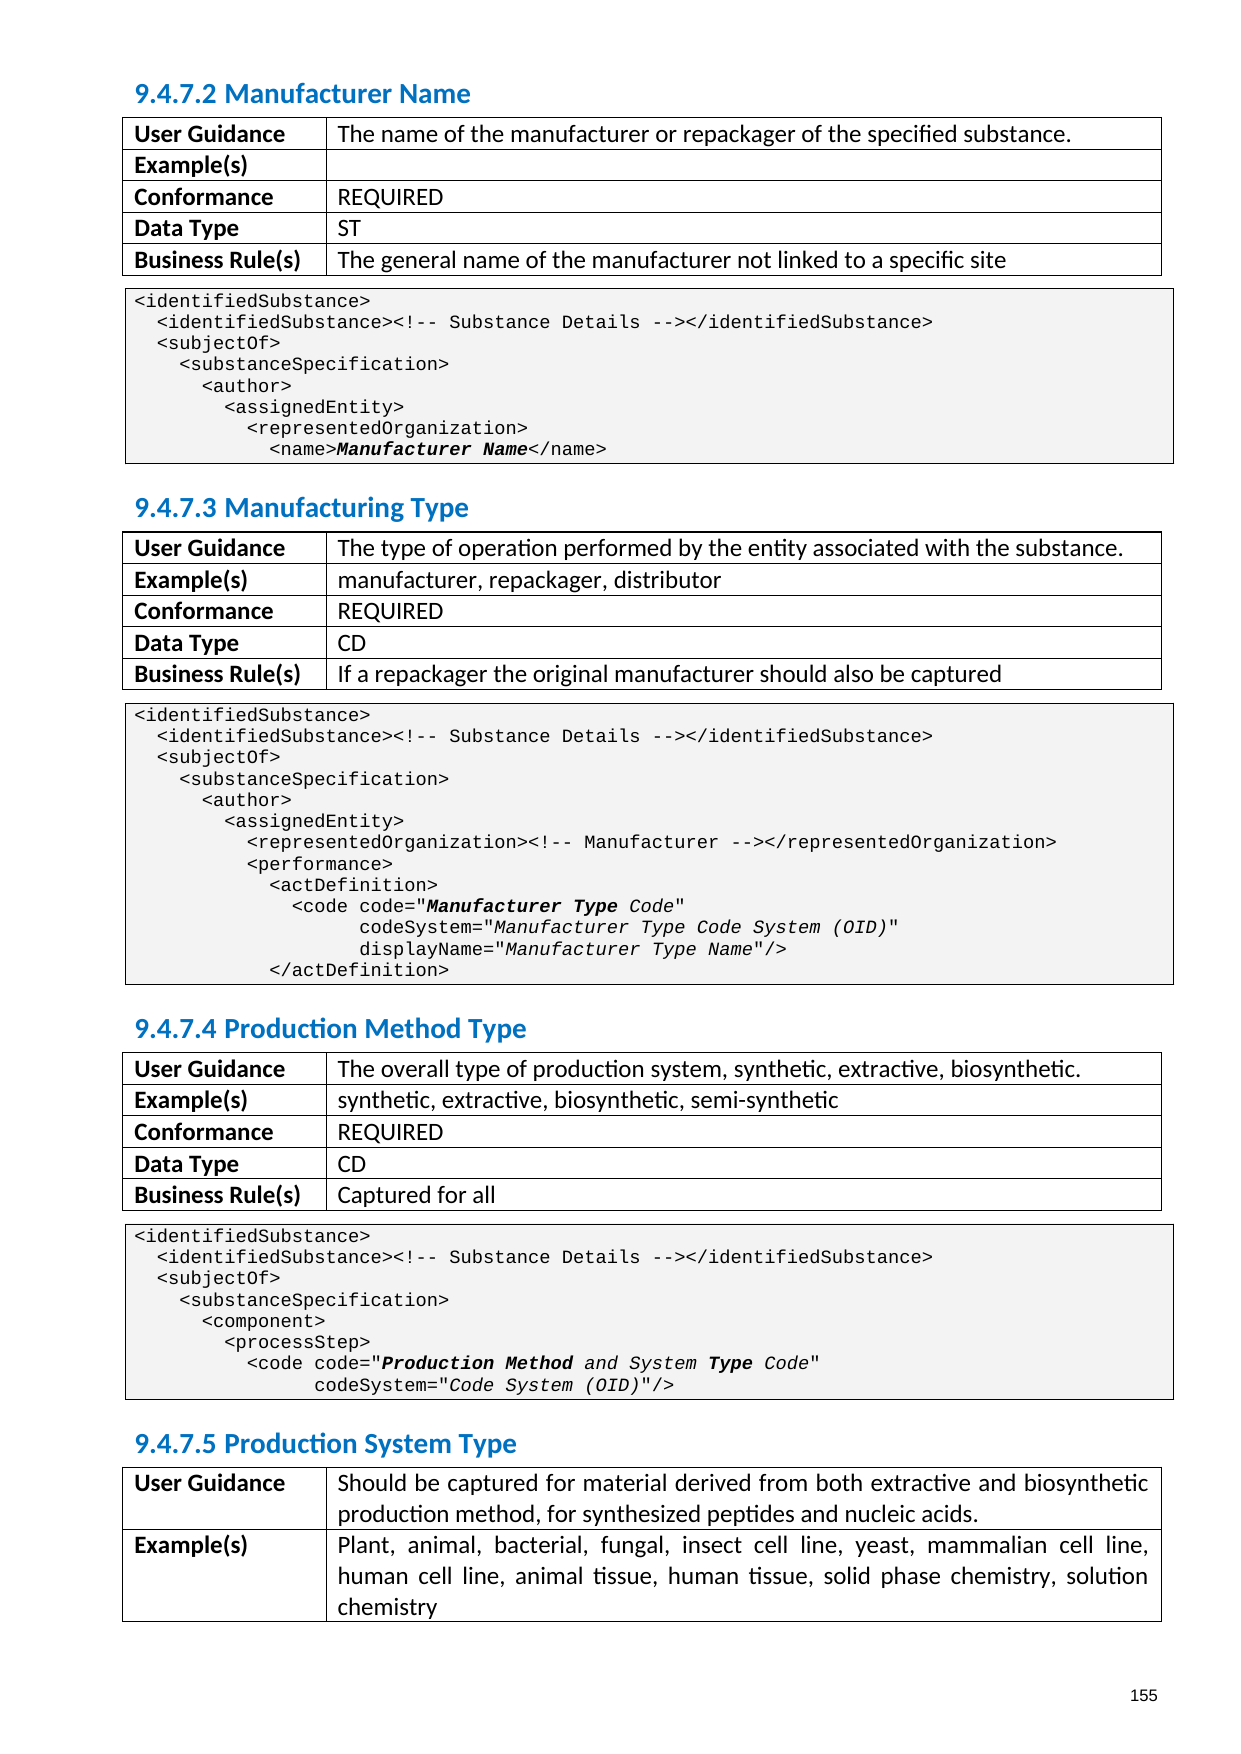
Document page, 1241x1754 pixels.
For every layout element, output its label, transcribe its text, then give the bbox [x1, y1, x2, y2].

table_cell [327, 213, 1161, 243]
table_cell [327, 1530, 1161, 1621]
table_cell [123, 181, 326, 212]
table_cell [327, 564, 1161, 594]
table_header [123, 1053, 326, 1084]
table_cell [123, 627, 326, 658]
text <identifiedSubstance> <identifiedSubstance><!-- Substance Details --></identifiedSubstance> <subjectOf> <substanceSpecification> <author> <assignedEntity> <representedOrganization><!-- Manufacturer --></representedOrganization> <performance> <actDefinition> <code code="Manufacturer Type Code" codeSystem="Manufacturer Type Code System (OID)" displayName="Manufacturer Type Name"/> </actDefinition> [126, 704, 1173, 984]
subtitle Manufacturer Name [134, 75, 1165, 111]
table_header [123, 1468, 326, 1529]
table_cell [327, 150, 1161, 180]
subtitle Manufacturing Type [134, 489, 1165, 525]
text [126, 1225, 1173, 1399]
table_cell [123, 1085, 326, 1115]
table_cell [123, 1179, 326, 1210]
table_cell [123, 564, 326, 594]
subtitle Production Method Type [134, 1010, 1165, 1046]
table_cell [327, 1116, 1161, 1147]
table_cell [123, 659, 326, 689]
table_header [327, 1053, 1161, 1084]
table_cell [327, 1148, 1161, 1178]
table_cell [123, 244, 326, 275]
text <identifiedSubstance> <identifiedSubstance><!-- Substance Details --></identifiedSubstance> <subjectOf> <substanceSpecification> <author> <assignedEntity> <representedOrganization> <name>Manufacturer Name</name> [126, 289, 1173, 463]
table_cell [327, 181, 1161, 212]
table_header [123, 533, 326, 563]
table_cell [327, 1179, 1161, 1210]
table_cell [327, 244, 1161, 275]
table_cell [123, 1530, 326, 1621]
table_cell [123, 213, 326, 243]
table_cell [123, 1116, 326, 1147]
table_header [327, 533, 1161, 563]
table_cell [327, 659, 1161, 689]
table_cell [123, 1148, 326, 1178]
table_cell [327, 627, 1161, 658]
subtitle Production System Type [134, 1425, 1165, 1460]
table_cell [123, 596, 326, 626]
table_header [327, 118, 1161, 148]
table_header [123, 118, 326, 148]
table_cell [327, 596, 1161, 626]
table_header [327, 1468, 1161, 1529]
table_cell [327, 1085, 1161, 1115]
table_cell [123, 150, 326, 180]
